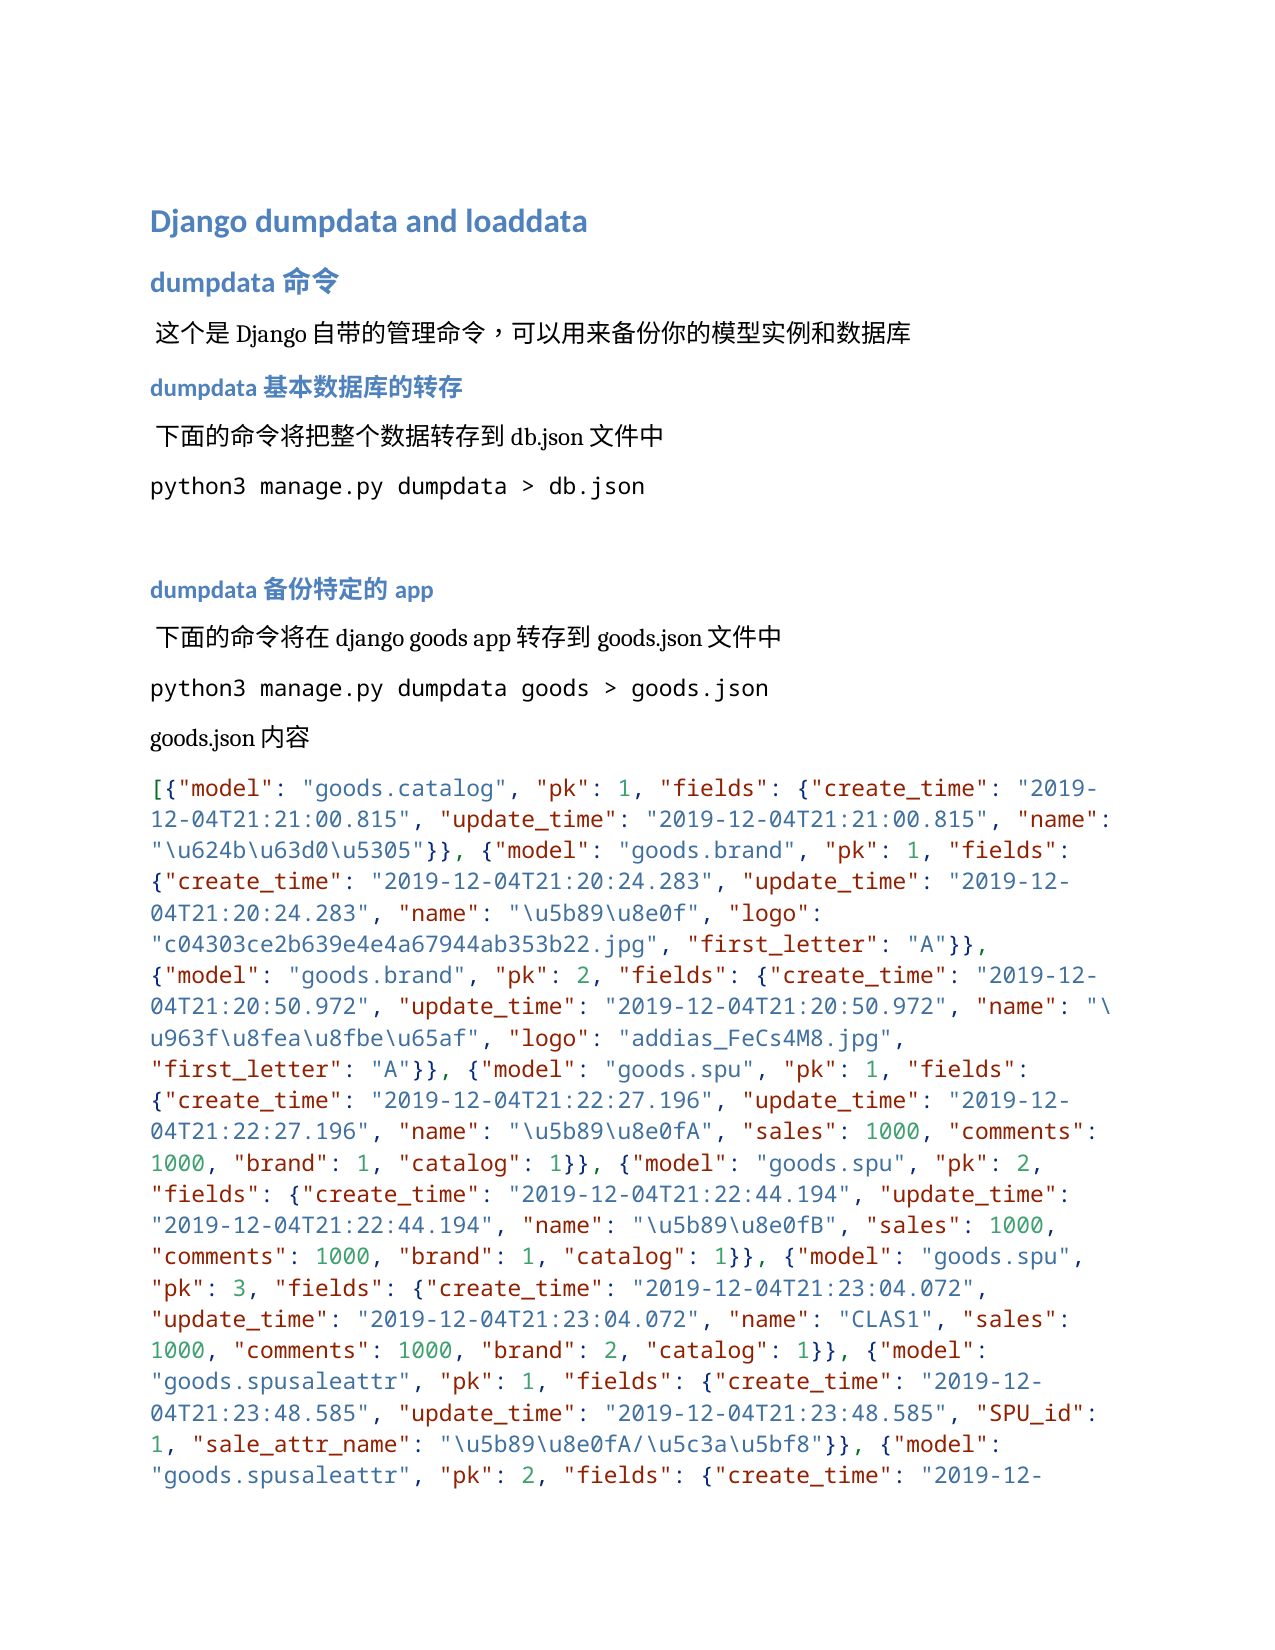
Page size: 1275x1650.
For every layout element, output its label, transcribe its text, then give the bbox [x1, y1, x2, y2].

text python3 manage.py dumpdata > db.json [150, 470, 1125, 501]
text 这个是Django自带的管理命令，可以用来备份你的模型实例和数据库 [150, 320, 1125, 349]
subtitle dumpdata 基本数据库的转存 [150, 369, 1125, 404]
text 下面的命令将把整个数据转存到db.json文件中 [150, 422, 1125, 451]
text goods.json内容 [150, 724, 1125, 753]
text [150, 771, 1125, 1490]
subtitle dumpdata 命令 [150, 262, 1125, 301]
subtitle Django dumpdata and loaddata [150, 200, 1125, 241]
text python3 manage.py dumpdata goods > goods.json [150, 672, 1125, 703]
text 下面的命令将在django goods app 转存到 goods.json文件中 [150, 624, 1125, 653]
subtitle dumpdata 备份特定的 app [150, 572, 1125, 606]
